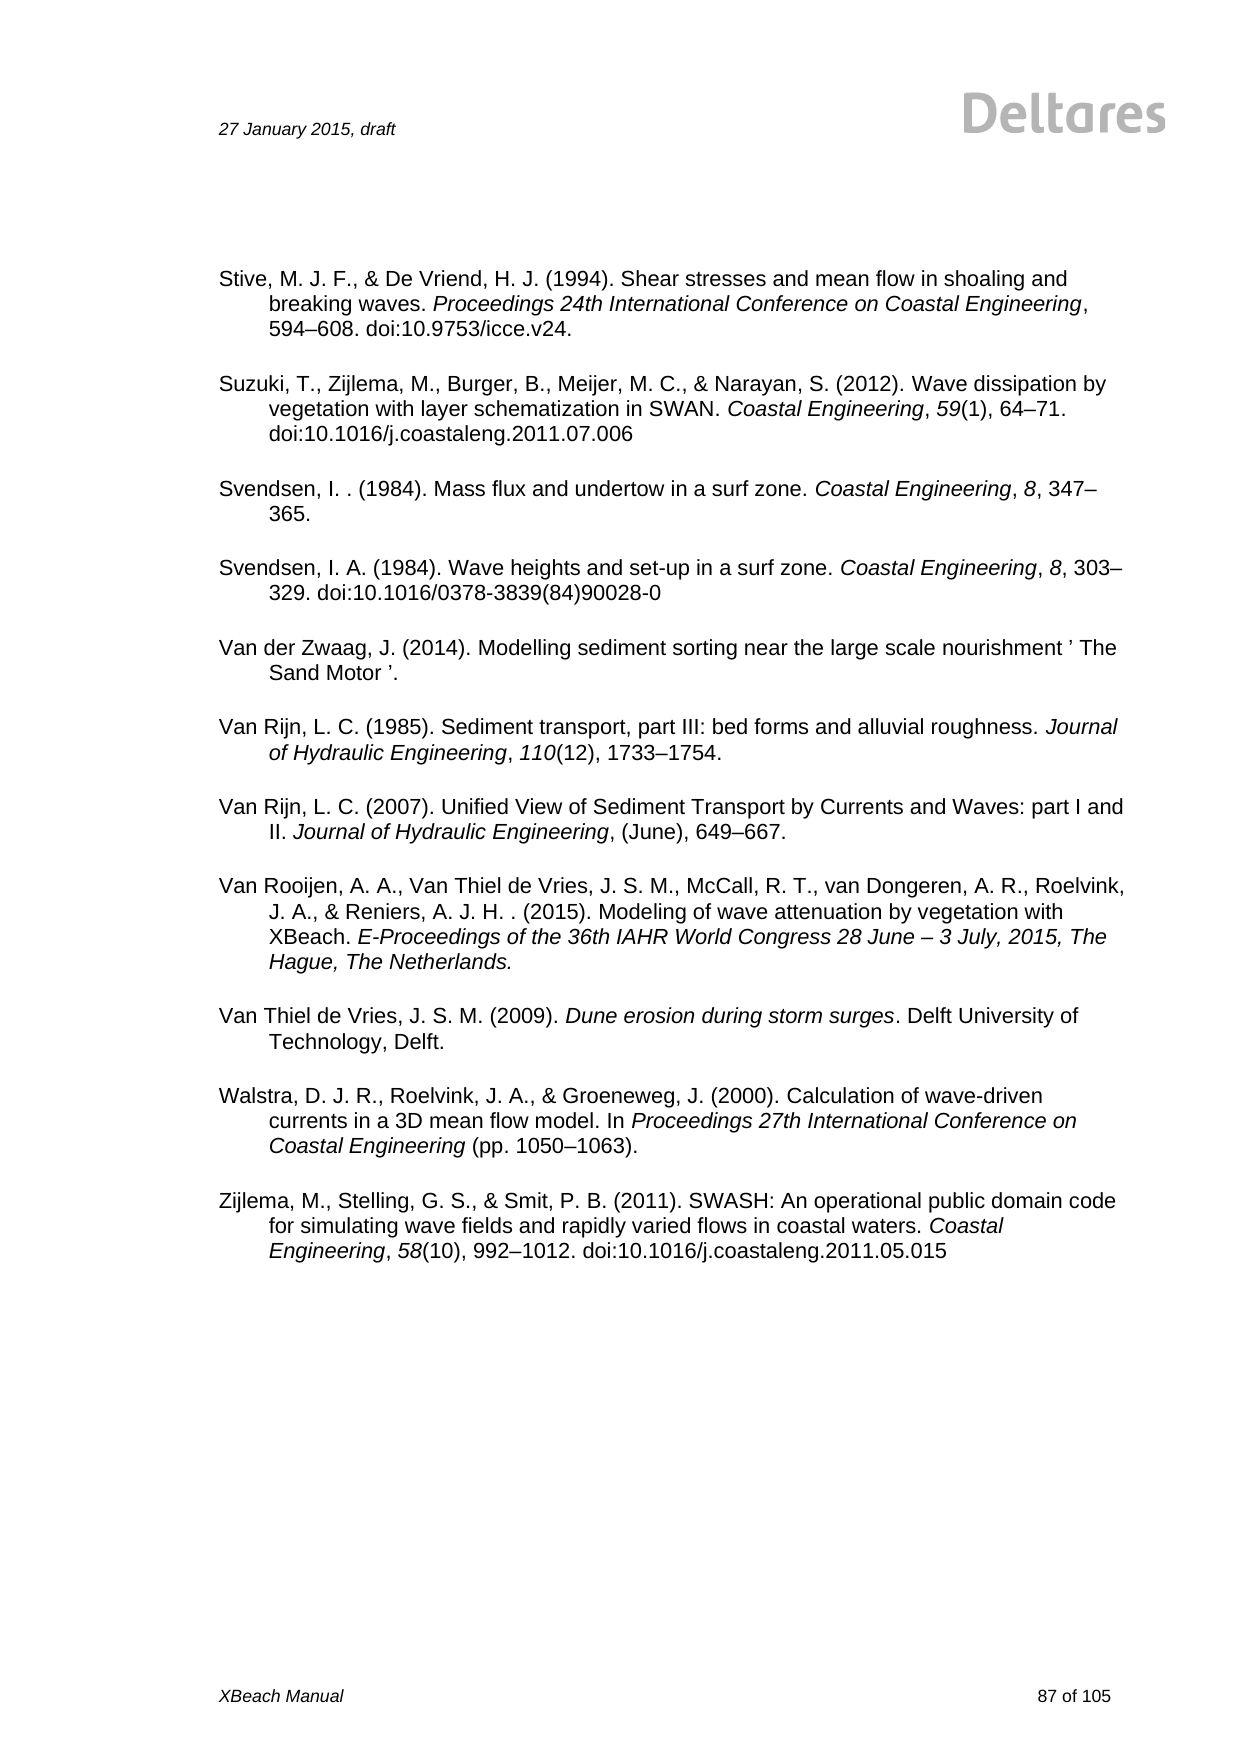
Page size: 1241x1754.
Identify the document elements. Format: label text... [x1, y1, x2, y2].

text Svendsen, I. A. (1984). Wave heights and set-up in a surf zone. Coastal Engineering, 8, 303–329. doi:10.1016/0378-3839(84)90028-0 [218, 555, 1126, 605]
text Svendsen, I. . (1984). Mass flux and undertow in a surf zone. Coastal Engineering, 8, 347–365. [218, 475, 1126, 526]
text Walstra, D. J. R., Roelvink, J. A., & Groeneweg, J. (2000). Calculation of wave-driven currents in a 3D mean flow model. In Proceedings 27th International Conference on Coastal Engineering (pp. 1050–1063). [218, 1083, 1126, 1158]
picture [964, 75, 1166, 133]
text Zijlema, M., Stelling, G. S., & Smit, P. B. (2011). SWASH: An operational public domain code for simulating wave fields and rapidly varied flows in coastal waters. Coastal Engineering, 58(10), 992–1012. doi:10.1016/j.coastaleng.2011.05.015 [218, 1188, 1126, 1263]
text Van Rijn, L. C. (2007). Unified View of Sediment Transport by Currents and Waves: part I and II. Journal of Hydraulic Engineering, (June), 649–667. [218, 794, 1126, 844]
text Van Thiel de Vries, J. S. M. (2009). Dune erosion during storm surges. Delft University of Technology, Delft. [218, 1003, 1126, 1054]
text Stive, M. J. F., & De Vriend, H. J. (1994). Shear stresses and mean flow in shoaling and breaking waves. Proceedings 24th International Conference on Coastal Engineering, 594–608. doi:10.9753/icce.v24. [218, 266, 1126, 341]
text Van Rijn, L. C. (1985). Sediment transport, part III: bed forms and alluvial roughness. Journal of Hydraulic Engineering, 110(12), 1733–1754. [218, 714, 1126, 764]
text Van der Zwaag, J. (2014). Modelling sediment sorting near the large scale nourishment ’ The Sand Motor ’. [218, 634, 1126, 685]
text Suzuki, T., Zijlema, M., Burger, B., Meijer, M. C., & Narayan, S. (2012). Wave dissipation by vegetation with layer schematization in SWAN. Coastal Engineering, 59(1), 64–71. doi:10.1016/j.coastaleng.2011.07.006 [218, 371, 1126, 446]
text Van Rooijen, A. A., Van Thiel de Vries, J. S. M., McCall, R. T., van Dongeren, A. R., Roelvink, J. A., & Reniers, A. J. H. . (2015). Modeling of wave attenuation by vegetation with XBeach. E-Proceedings of the 36th IAHR World Congress 28 June – 3 July, 2015, The Hague, The Netherlands. [218, 873, 1126, 974]
